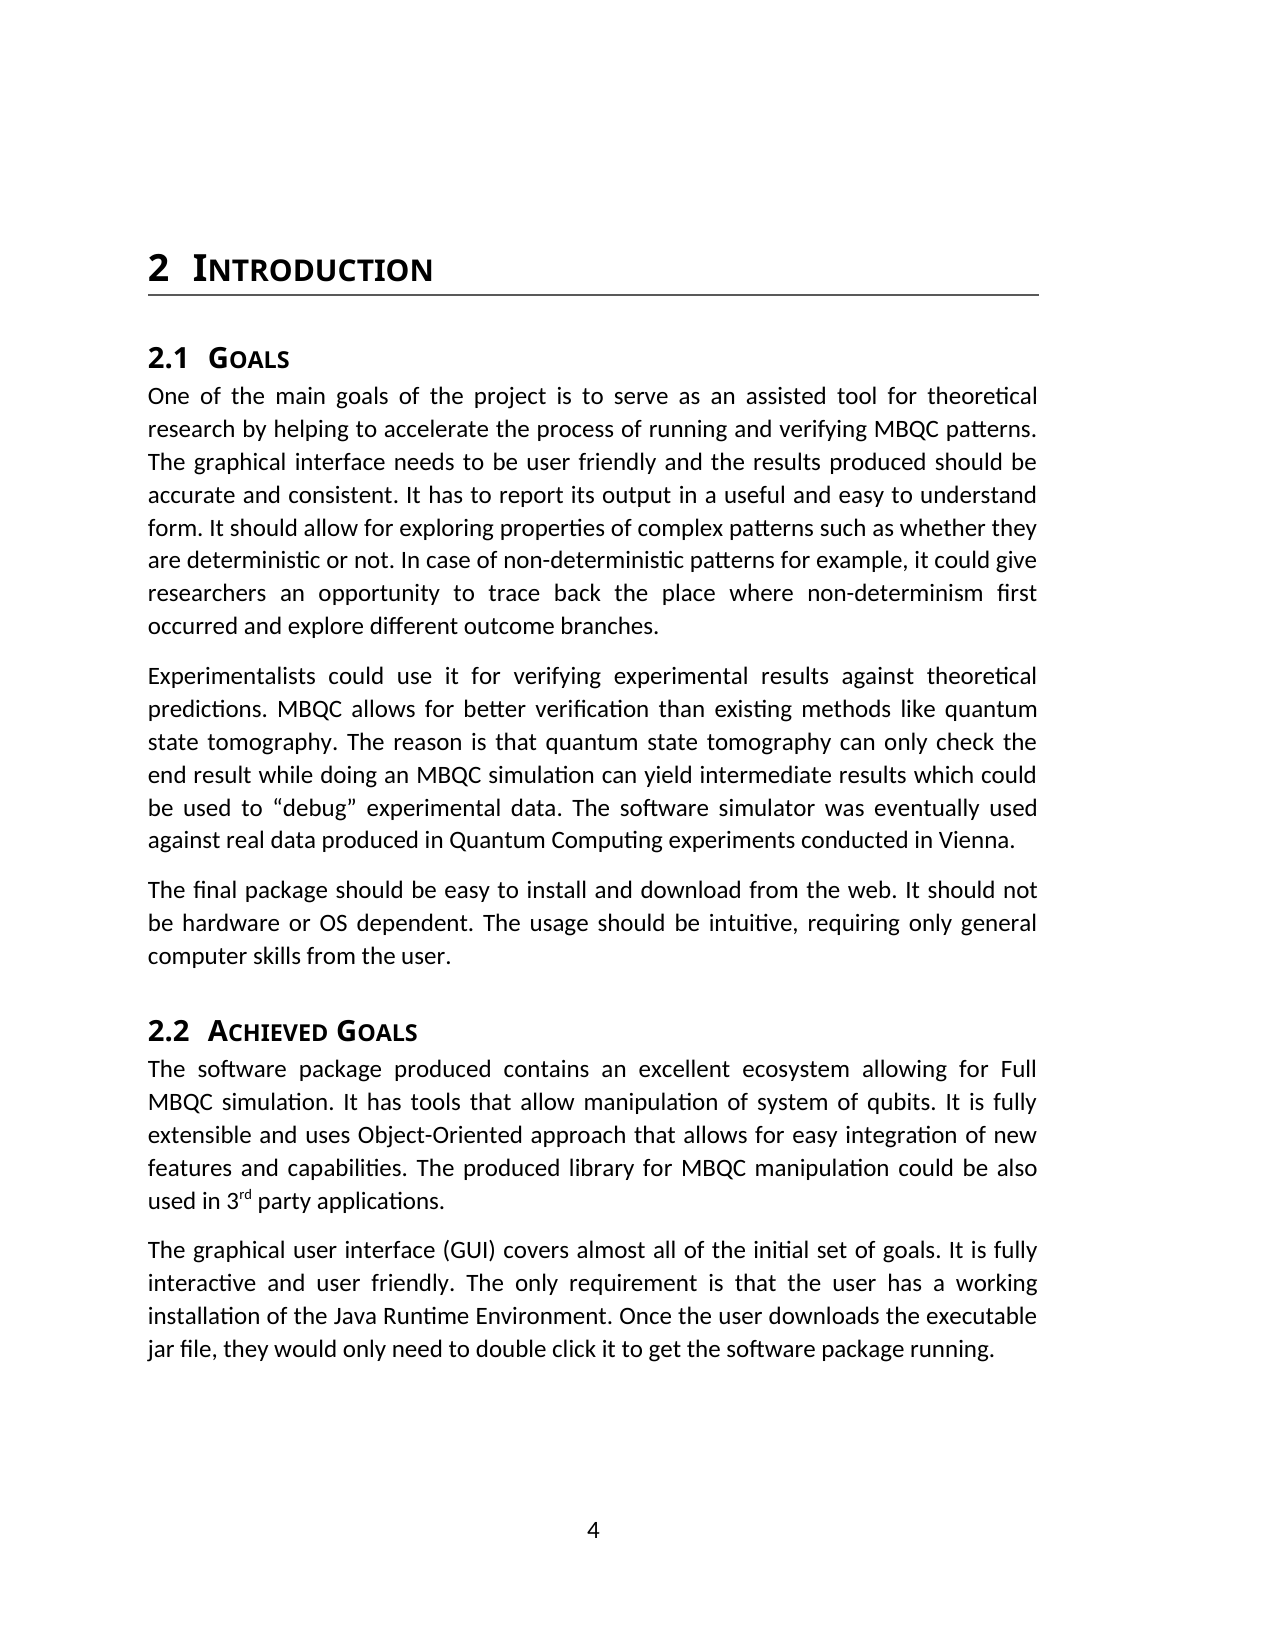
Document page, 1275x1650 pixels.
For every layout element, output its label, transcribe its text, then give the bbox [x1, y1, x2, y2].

text The final package should be easy to install and download from the web. It should not be hardware or OS dependent. The usage should be intuitive, requiring only general computer skills from the user. [148, 874, 1039, 971]
subtitle Goals [148, 337, 1039, 377]
text The software package produced contains an excellent ecosystem allowing for Full MBQC simulation. It has tools that allow manipulation of system of qubits. It is fully extensible and uses Object-Oriented approach that allows for easy integration of new features and capabilities. The produced library for MBQC manipulation could be also used in 3rd party applications. [148, 1053, 1039, 1215]
text Experimentalists could use it for verifying experimental results against theoretical predictions. MBQC allows for better verification than existing methods like quantum state tomography. The reason is that quantum state tomography can only check the end result while doing an MBQC simulation can yield intermediate results which could be used to “debug” experimental data. The software simulator was eventually used against real data produced in Quantum Computing experiments conducted in Vienna. [148, 660, 1039, 855]
text The graphical user interface (GUI) covers almost all of the initial set of goals. It is fully interactive and user friendly. The only requirement is that the user has a working installation of the Java Runtime Environment. Once the user downloads the executable jar file, they would only need to double click it to get the software package running. [148, 1234, 1039, 1364]
text One of the main goals of the project is to serve as an assisted tool for theoretical research by helping to accelerate the process of running and verifying MBQC patterns. The graphical interface needs to be user friendly and the results produced should be accurate and consistent. It has to report its output in a useful and easy to understand form. It should allow for exploring properties of complex patterns such as whether they are deterministic or not. In case of non-deterministic patterns for example, it could give researchers an opportunity to trace back the place where non-determinism first occurred and explore different outcome branches. [148, 380, 1039, 641]
subtitle Achieved Goals [148, 1010, 1039, 1050]
subtitle Introduction [148, 241, 1039, 294]
